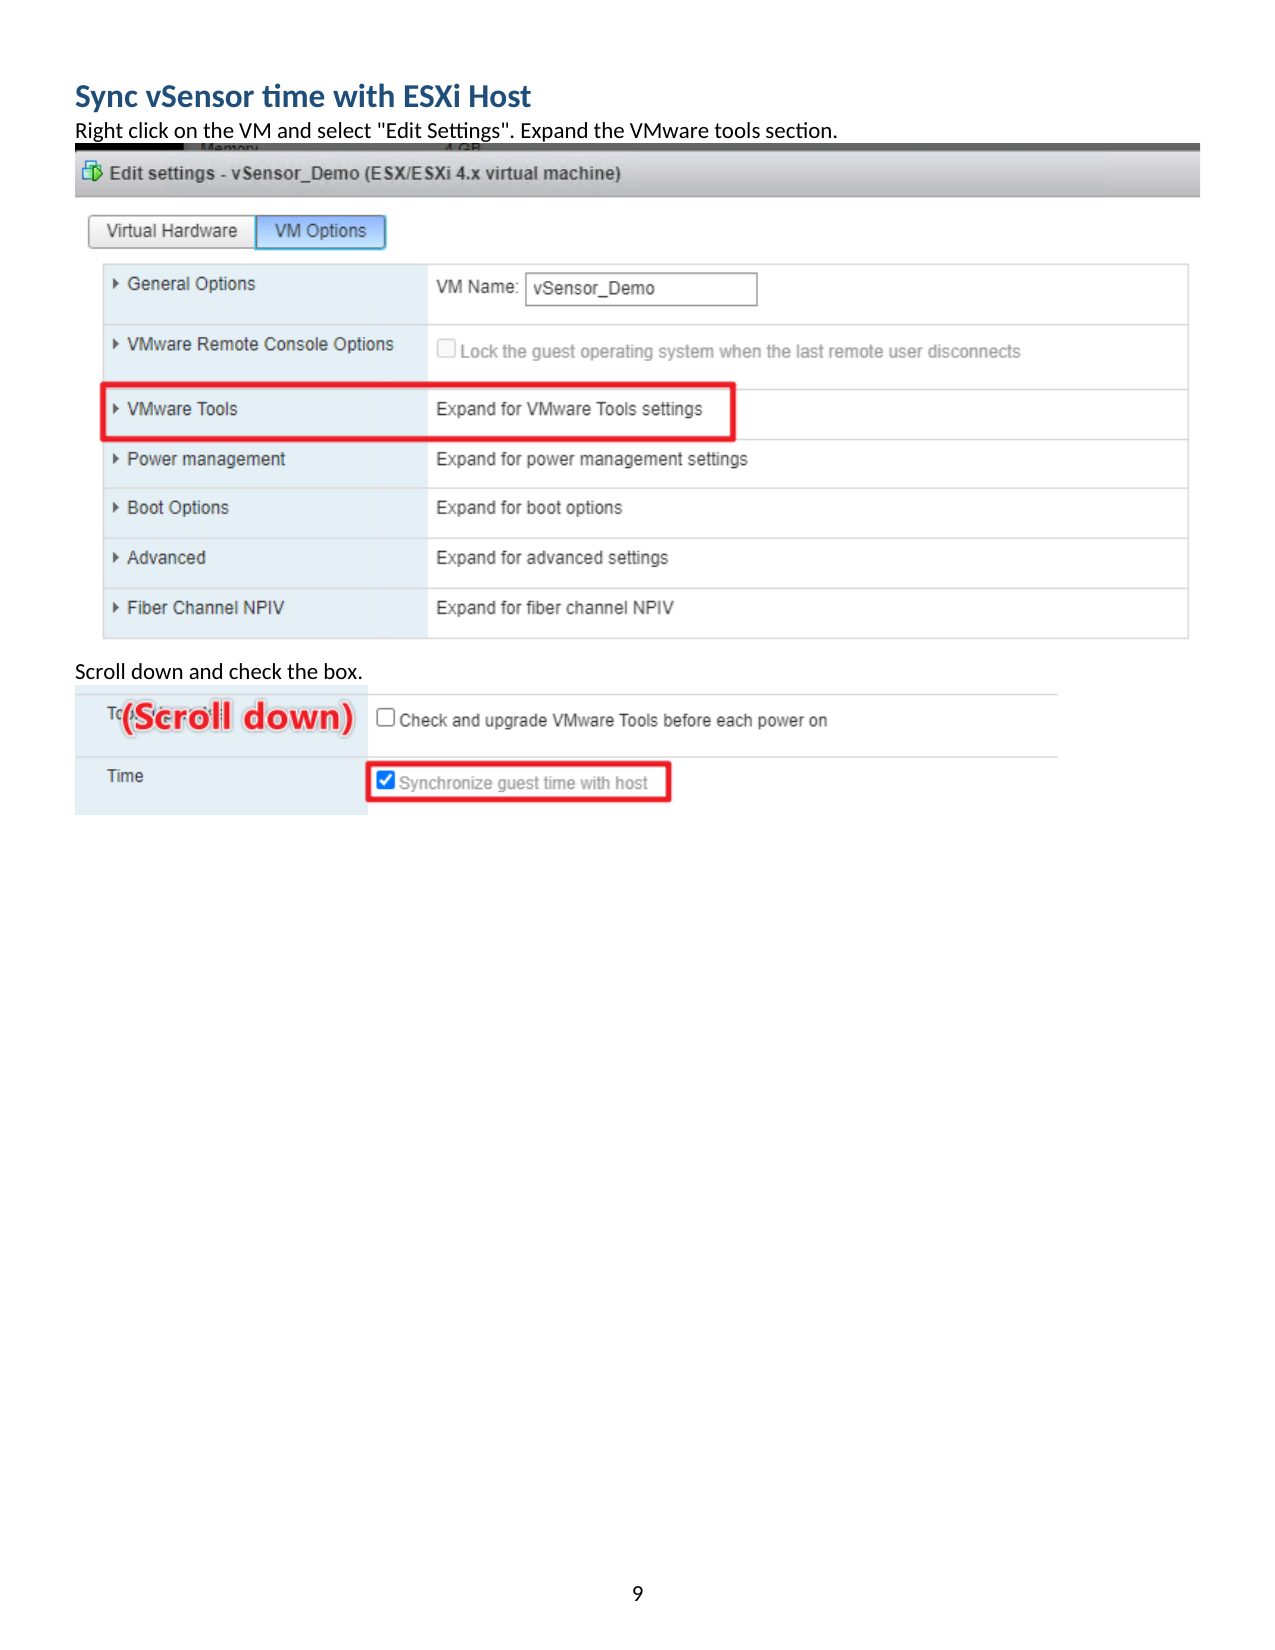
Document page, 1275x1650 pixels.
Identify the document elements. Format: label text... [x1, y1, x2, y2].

text Right click on the VM and select "Edit Settings". Expand the VMware tools section. [75, 116, 1200, 143]
text Scroll down and check the box. [75, 657, 1200, 685]
picture [75, 685, 1058, 815]
subtitle Sync vSensor time with ESXi Host [75, 75, 1200, 116]
picture [75, 143, 1200, 657]
